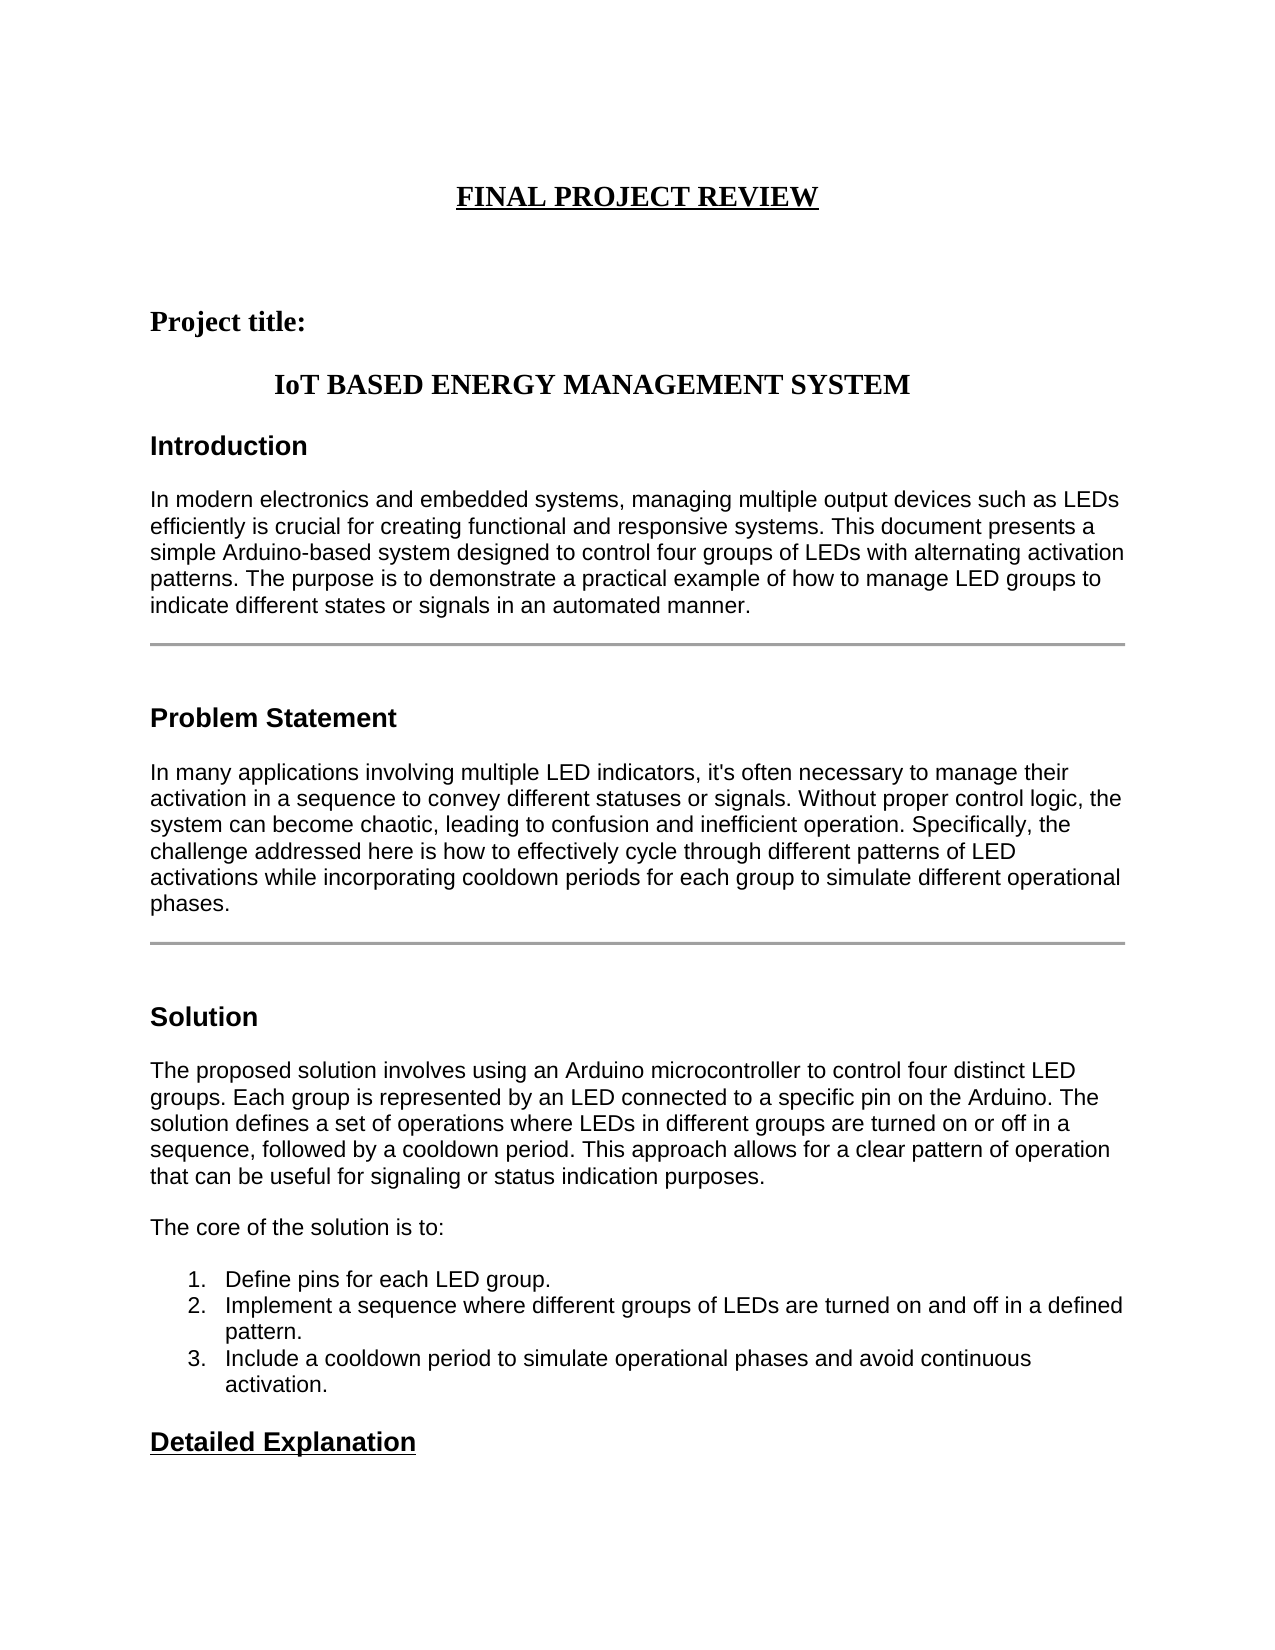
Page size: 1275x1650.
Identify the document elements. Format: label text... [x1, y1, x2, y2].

subtitle Solution [150, 1001, 1125, 1032]
subtitle Problem Statement [150, 702, 1125, 734]
list Implement a sequence where different groups of LEDs are turned on and off in a defined pattern. [187, 1292, 1125, 1344]
list Include a cooldown period to simulate operational phases and avoid continuous activation. [187, 1344, 1125, 1397]
subtitle Introduction [150, 430, 1125, 461]
text The proposed solution involves using an Arduino microcontroller to control four distinct LED groups. Each group is represented by an LED connected to a specific pin on the Arduino. The solution defines a set of operations where LEDs in different groups are turned on or off in a sequence, followed by a cooldown period. This approach allows for a clear pattern of operation that can be useful for signaling or status indication purposes. [150, 1057, 1125, 1189]
text In modern electronics and embedded systems, managing multiple output devices such as LEDs efficiently is crucial for creating functional and responsive systems. This document presents a simple Arduino-based system designed to control four groups of LEDs with alternating activation patterns. The purpose is to demonstrate a practical example of how to manage LED groups to indicate different states or signals in an automated manner. [150, 486, 1125, 618]
text FINAL PROJECT REVIEW [150, 179, 1125, 213]
text The core of the solution is to: [150, 1214, 1125, 1241]
text Project title: [150, 304, 1125, 338]
list Define pins for each LED group. [187, 1266, 1125, 1292]
text IoT BASED ENERGY MANAGEMENT SYSTEM [150, 367, 1125, 401]
text In many applications involving multiple LED indicators, it's often necessary to manage their activation in a sequence to convey different statuses or signals. Without proper control logic, the system can become chaotic, leading to confusion and inefficient operation. Specifically, the challenge addressed here is how to effectively cycle through different patterns of LED activations while incorporating cooldown periods for each group to simulate different operational phases. [150, 759, 1125, 917]
subtitle Detailed Explanation [150, 1426, 1125, 1458]
